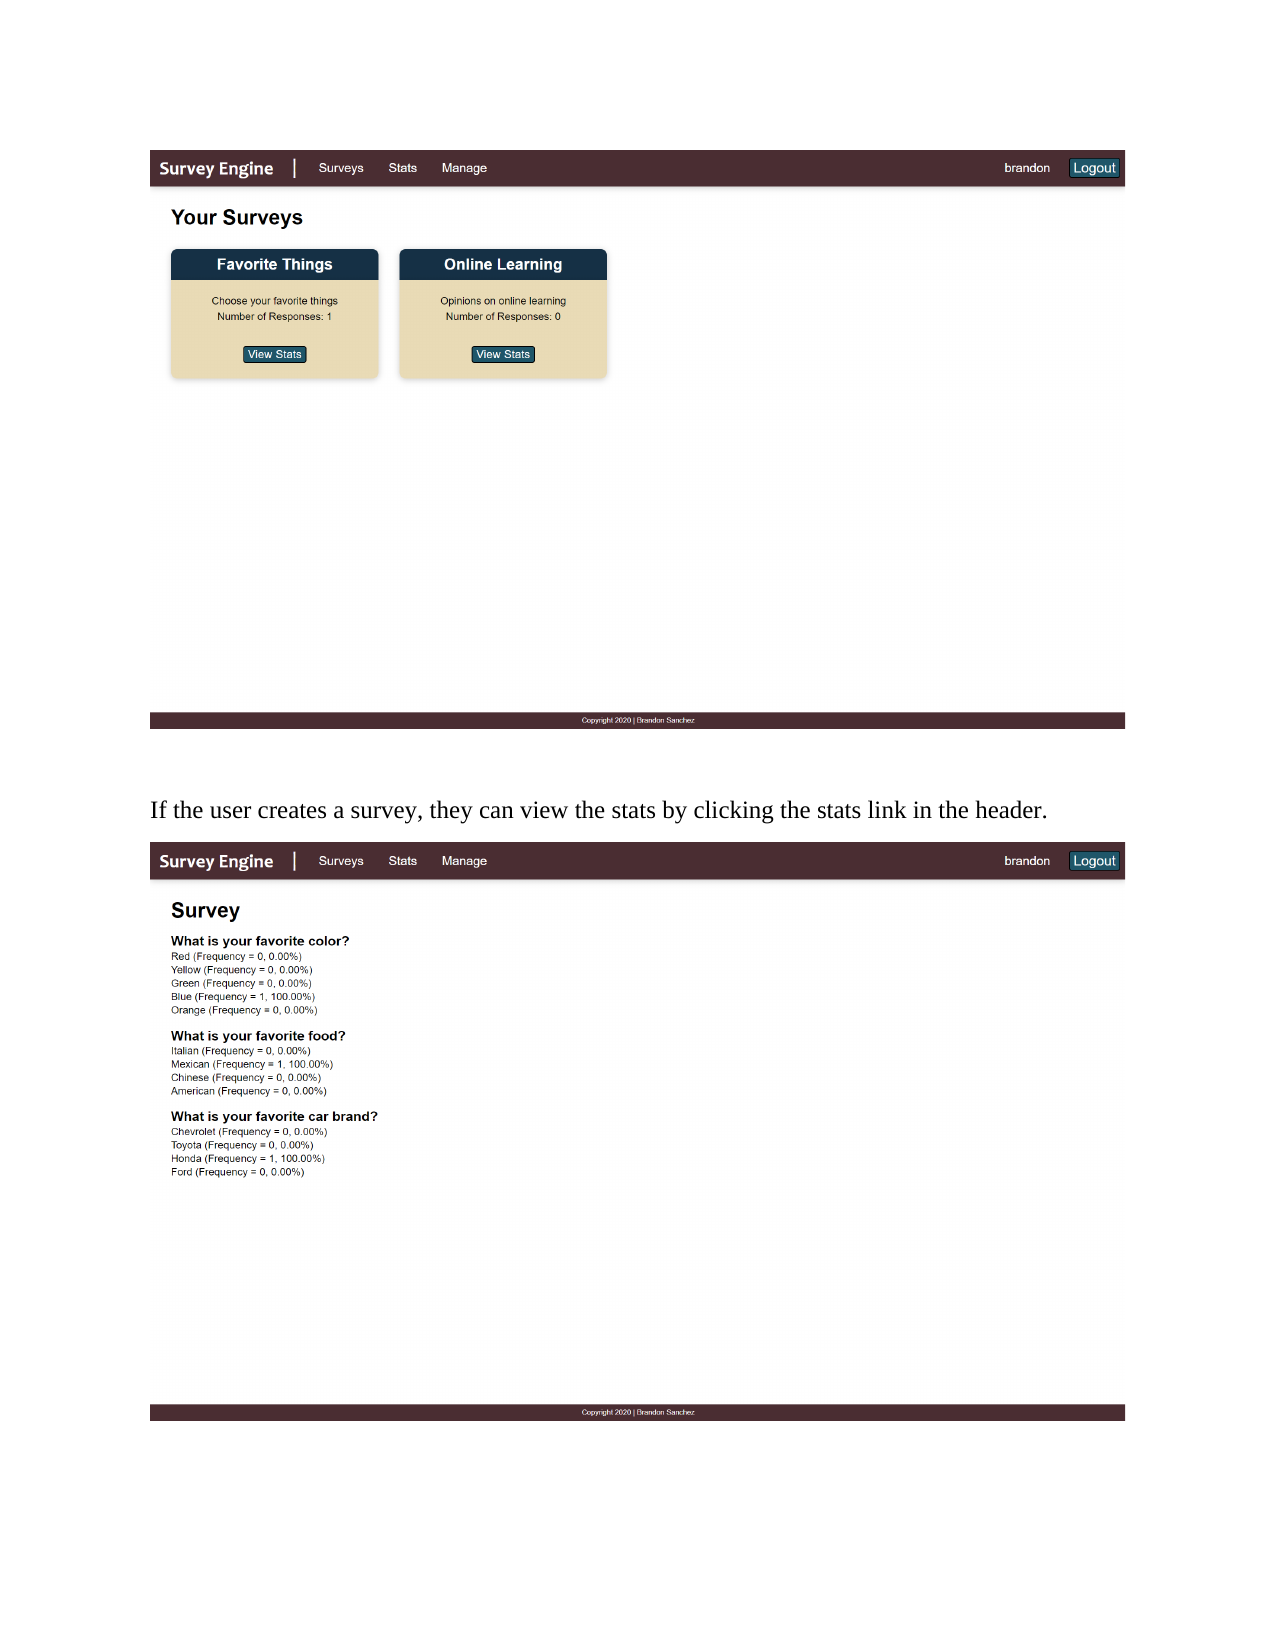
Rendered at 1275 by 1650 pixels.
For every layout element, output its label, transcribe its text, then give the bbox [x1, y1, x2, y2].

picture [150, 150, 1125, 729]
picture [150, 842, 1125, 1421]
text If the user creates a survey, they can view the stats by clicking the stats link in the header. [150, 795, 1125, 823]
